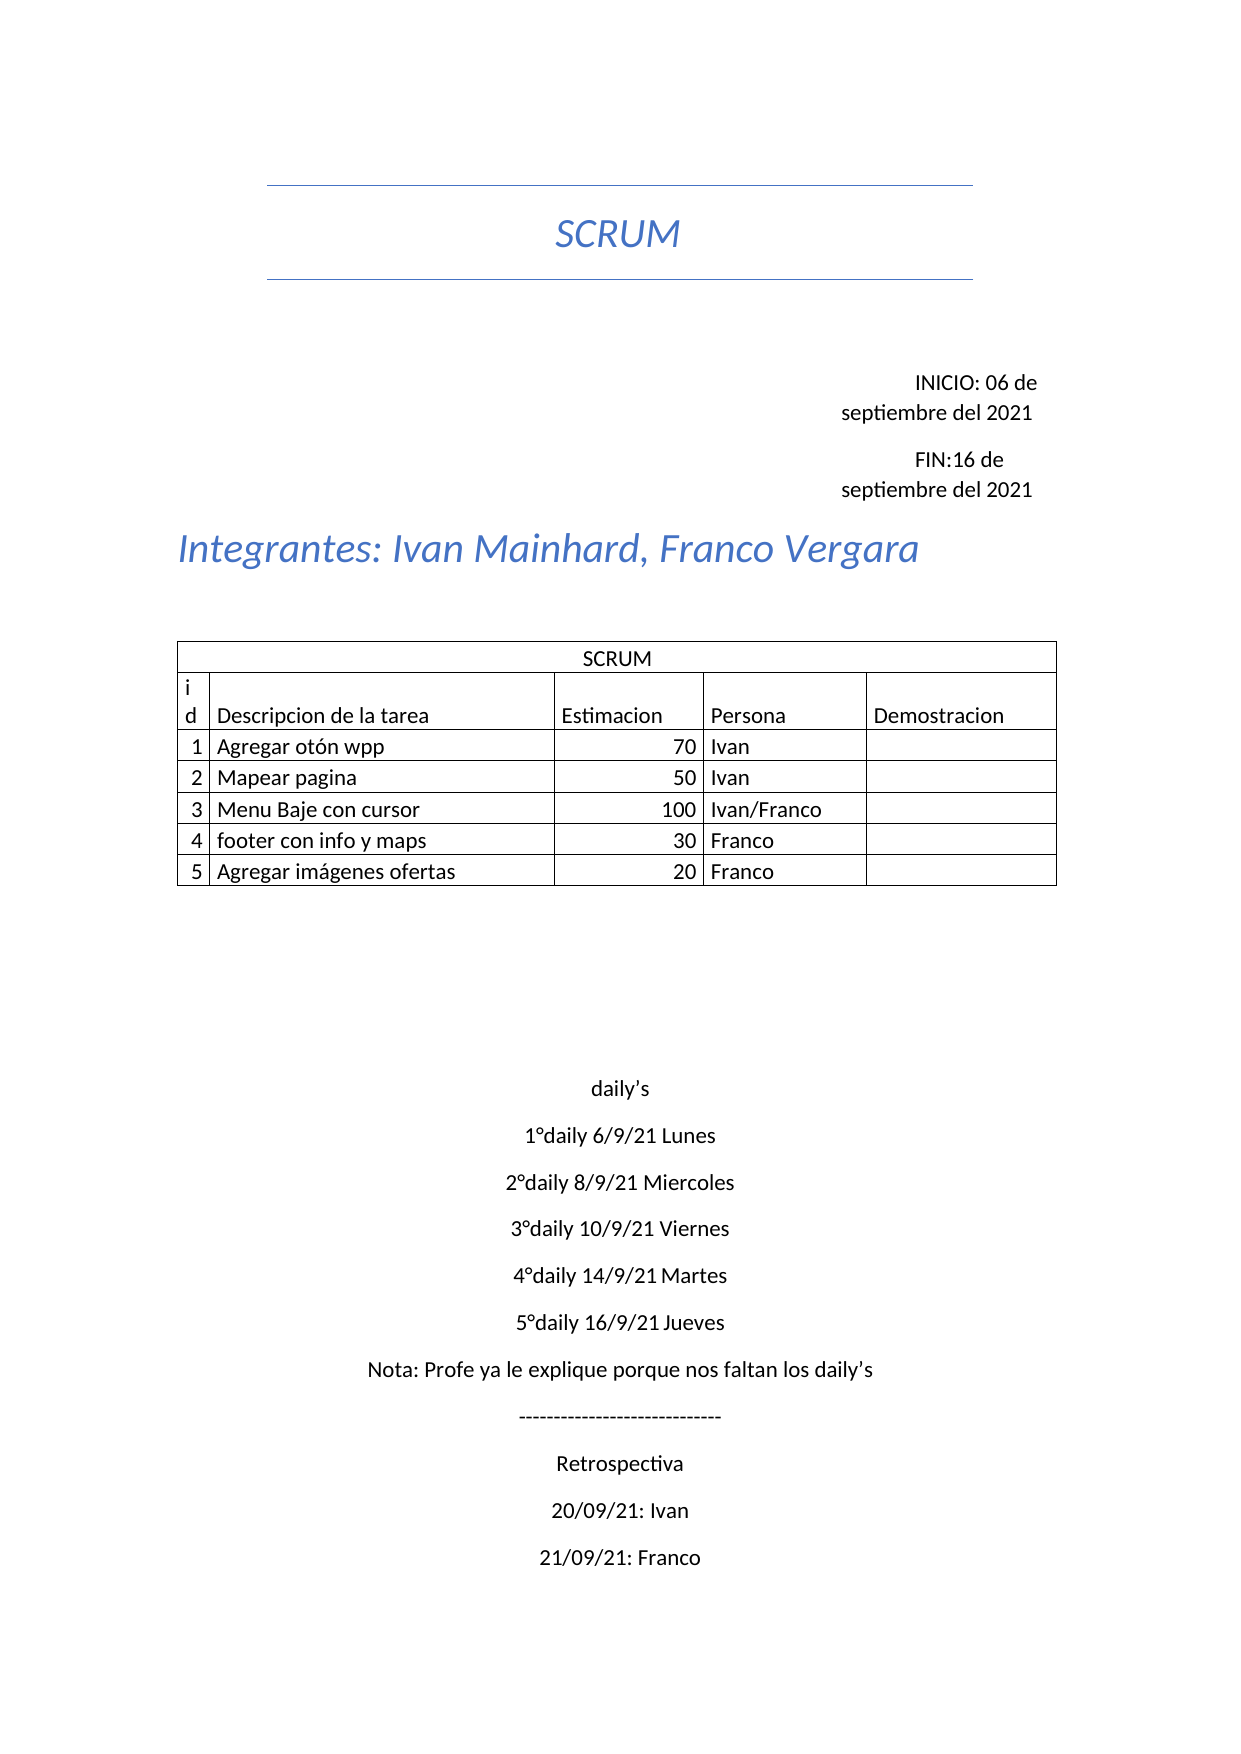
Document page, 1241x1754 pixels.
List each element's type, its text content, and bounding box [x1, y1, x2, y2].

text 21/09/21: Franco [177, 1543, 1063, 1571]
table_cell 2 [178, 761, 209, 792]
table_cell 30 [555, 824, 703, 854]
text Integrantes: Ivan Mainhard, Franco Vergara [177, 522, 1063, 573]
text Nota: Profe ya le explique porque nos faltan los daily’s [177, 1355, 1063, 1383]
table_cell Agregar imágenes ofertas [210, 855, 554, 885]
table_cell Ivan/Franco [704, 793, 866, 823]
table_cell Ivan [704, 761, 866, 792]
table_cell [867, 793, 1056, 823]
table_cell Demostracion [867, 673, 1056, 729]
table_cell Descripcion de la tarea [210, 673, 554, 729]
table_cell Franco [704, 855, 866, 885]
table_cell Ivan [704, 730, 866, 760]
table_cell [867, 855, 1056, 885]
text SCRUM [267, 186, 973, 279]
table_cell [867, 761, 1056, 792]
table_cell id [178, 673, 209, 729]
table_cell Estimacion [555, 673, 703, 729]
text 2°daily 8/9/21 Miercoles [177, 1168, 1063, 1196]
table_cell 50 [555, 761, 703, 792]
text ----------------------------- [177, 1402, 1063, 1430]
table_cell 20 [555, 855, 703, 885]
table_cell 5 [178, 855, 209, 885]
table_cell 70 [555, 730, 703, 760]
table_cell footer con info y maps [210, 824, 554, 854]
table_cell 3 [178, 793, 209, 823]
table_cell 4 [178, 824, 209, 854]
table_cell Franco [704, 824, 866, 854]
table_cell Mapear pagina [210, 761, 554, 792]
table_cell 100 [555, 793, 703, 823]
text 3°daily 10/9/21 Viernes [177, 1214, 1063, 1242]
table_cell Agregar otón wpp [210, 730, 554, 760]
text 4°daily 14/9/21 Martes [177, 1261, 1063, 1289]
table_cell Persona [704, 673, 866, 729]
text 5°daily 16/9/21 Jueves [177, 1308, 1063, 1336]
table_cell 1 [178, 730, 209, 760]
text Retrospectiva [177, 1449, 1063, 1477]
table_cell [867, 824, 1056, 854]
table_cell [867, 730, 1056, 760]
text FIN:16 de septiembre del 2021 [841, 445, 1063, 503]
table_header SCRUM [178, 642, 1056, 672]
text 20/09/21: Ivan [177, 1496, 1063, 1524]
text daily’s [177, 1074, 1063, 1102]
text INICIO: 06 de septiembre del 2021 [841, 368, 1063, 426]
text 1°daily 6/9/21 Lunes [177, 1121, 1063, 1149]
table_cell Menu Baje con cursor [210, 793, 554, 823]
